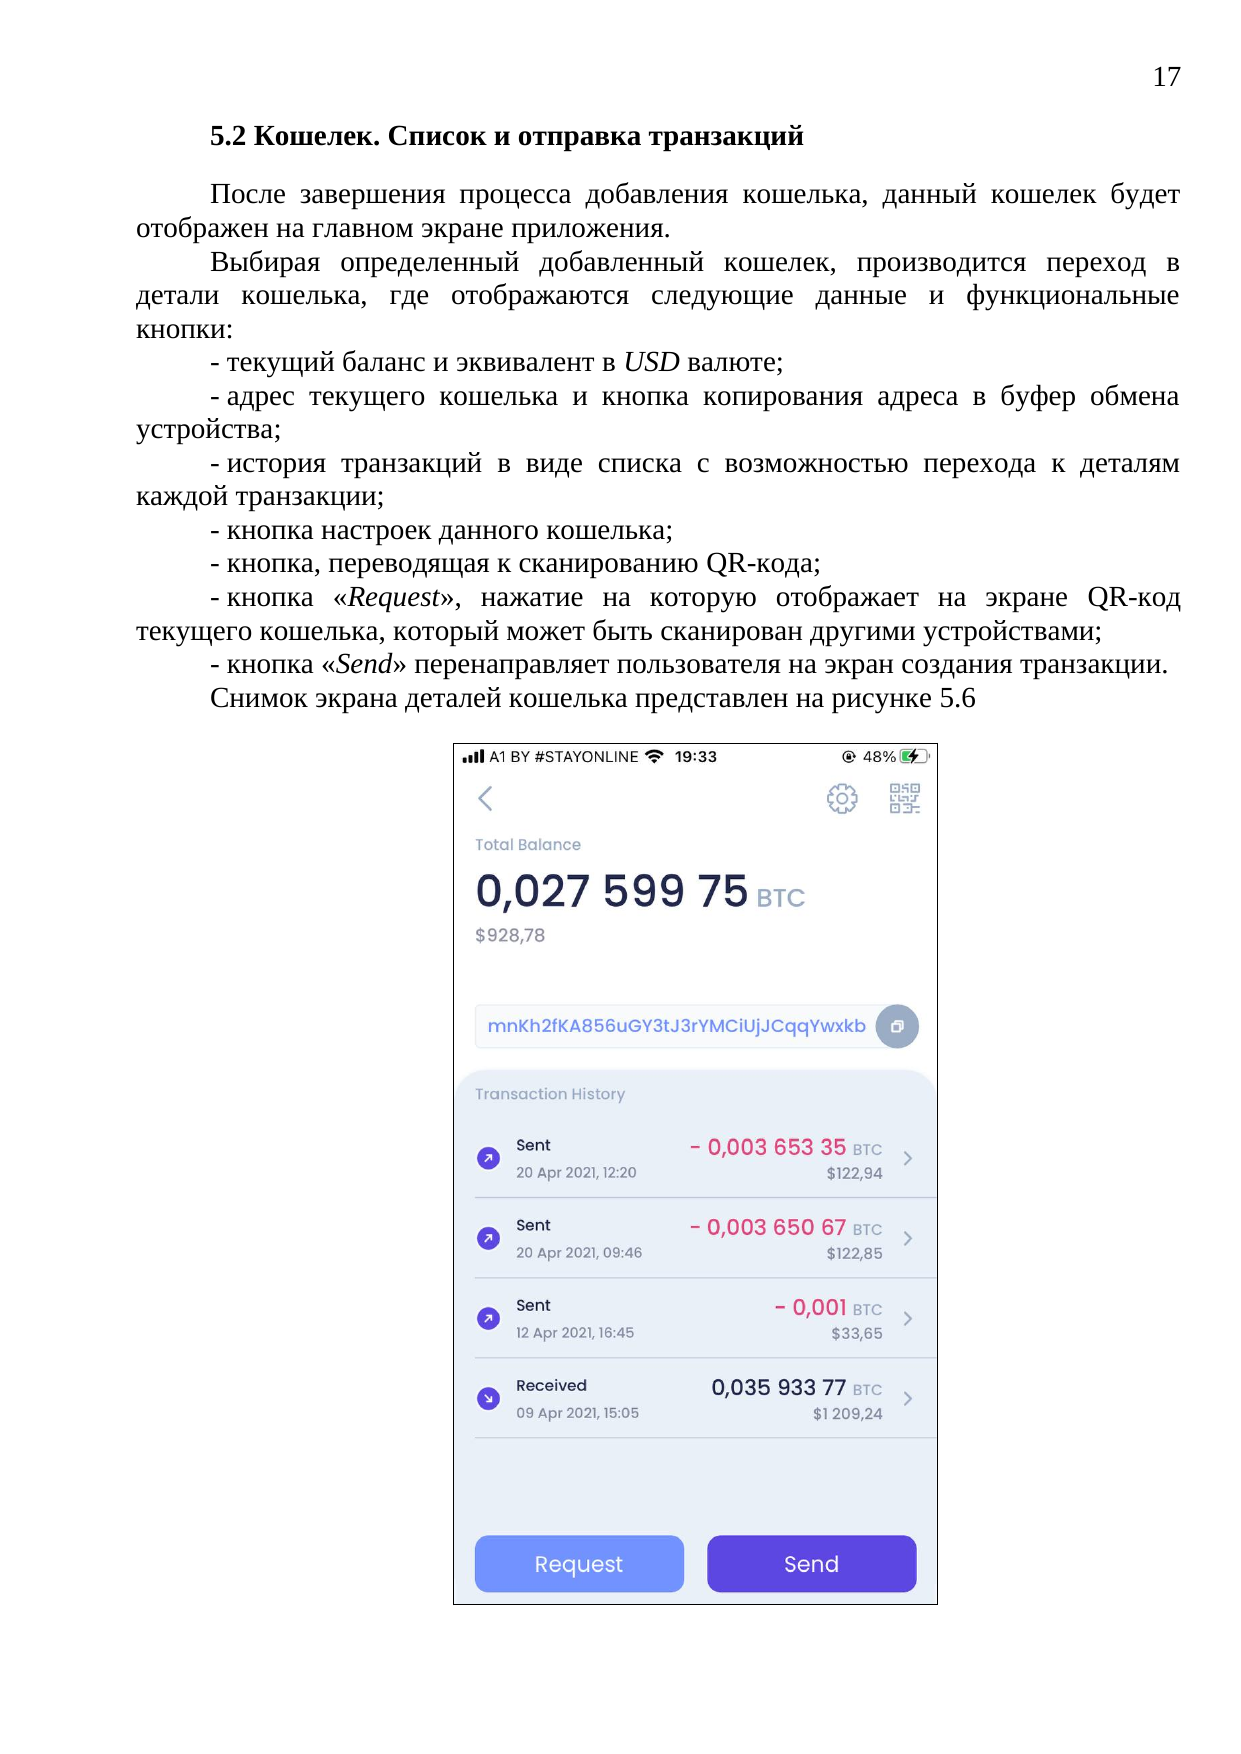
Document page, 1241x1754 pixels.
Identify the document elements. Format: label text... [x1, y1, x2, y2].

picture [454, 744, 937, 1604]
text - кнопка «Send» перенаправляет пользователя на экран создания транзакции. [136, 646, 1181, 680]
text После завершения процесса добавления кошелька, данный кошелек будет отображен на главном экране приложения. [136, 177, 1181, 244]
text - кнопка настроек данного кошелька; [136, 512, 1181, 546]
text - кнопка, переводящая к сканированию QR-кода; [136, 546, 1181, 579]
text - адрес текущего кошелька и кнопка копирования адреса в буфер обмена устройства; [136, 378, 1181, 445]
text - история транзакций в виде списка с возможностью перехода к деталям каждой транзакции; [136, 445, 1181, 512]
text Выбирая определенный добавленный кошелек, производится переход в детали кошелька, где отображаются следующие данные и функциональные кнопки: [136, 244, 1181, 344]
text - текущий баланс и эквивалент в USD валюте; [136, 344, 1181, 378]
text 5.2 Кошелек. Список и отправка транзакций [136, 118, 1181, 152]
text Снимок экрана деталей кошелька представлен на рисунке 5.6 [136, 680, 1181, 713]
text - кнопка «Request», нажатие на которую отображает на экране QR-код текущего кошелька, который может быть сканирован другими устройствами; [136, 579, 1181, 646]
